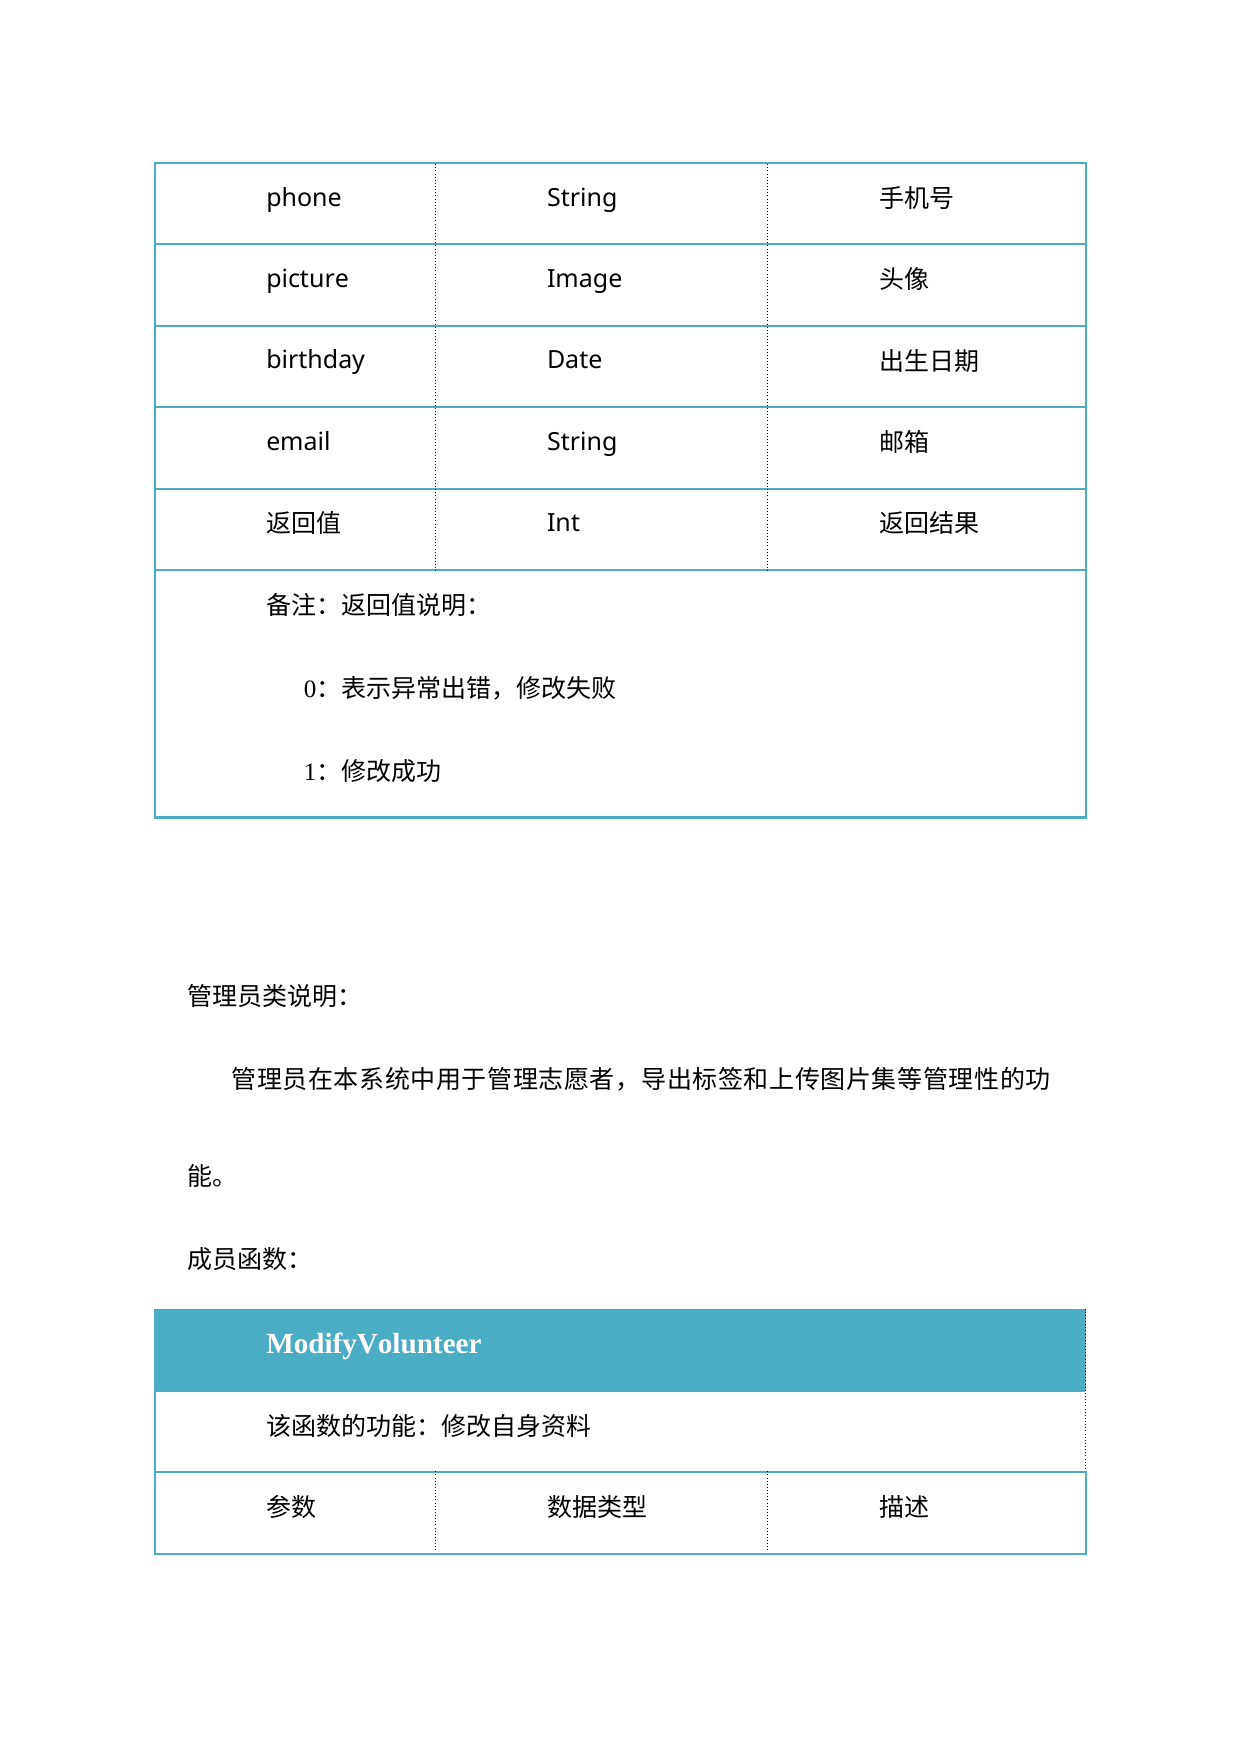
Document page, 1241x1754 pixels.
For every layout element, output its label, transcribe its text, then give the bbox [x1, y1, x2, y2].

table_cell Date [436, 327, 768, 406]
table_cell 备注：返回值说明： 0：表示异常出错，修改失败 1：修改成功 [156, 571, 1085, 816]
table_cell 返回结果 [768, 490, 1085, 569]
table_cell 描述 [768, 1473, 1085, 1552]
table_cell Image [436, 245, 768, 325]
table_cell 返回值 [156, 490, 436, 569]
table_cell picture [156, 245, 436, 325]
table_cell 参数 [156, 1473, 436, 1552]
table_cell 手机号 [768, 164, 1085, 243]
table_cell 头像 [768, 245, 1085, 325]
table_cell birthday [156, 327, 436, 406]
text 管理员类说明： [187, 962, 1053, 1027]
table_cell email [156, 408, 436, 487]
table_cell String [436, 164, 768, 243]
table_cell 该函数的功能：修改自身资料 [156, 1391, 1086, 1471]
table_header ModifyVolunteer [156, 1311, 1086, 1390]
table_cell 数据类型 [436, 1473, 768, 1552]
table_cell 出生日期 [768, 327, 1085, 406]
text 成员函数： [187, 1225, 1053, 1290]
table_cell String [436, 408, 768, 487]
table_cell Int [436, 490, 768, 569]
text 管理员在本系统中用于管理志愿者，导出标签和上传图片集等管理性的功能。 [187, 1045, 1053, 1207]
table_cell phone [156, 164, 436, 243]
table_cell 邮箱 [768, 408, 1085, 487]
